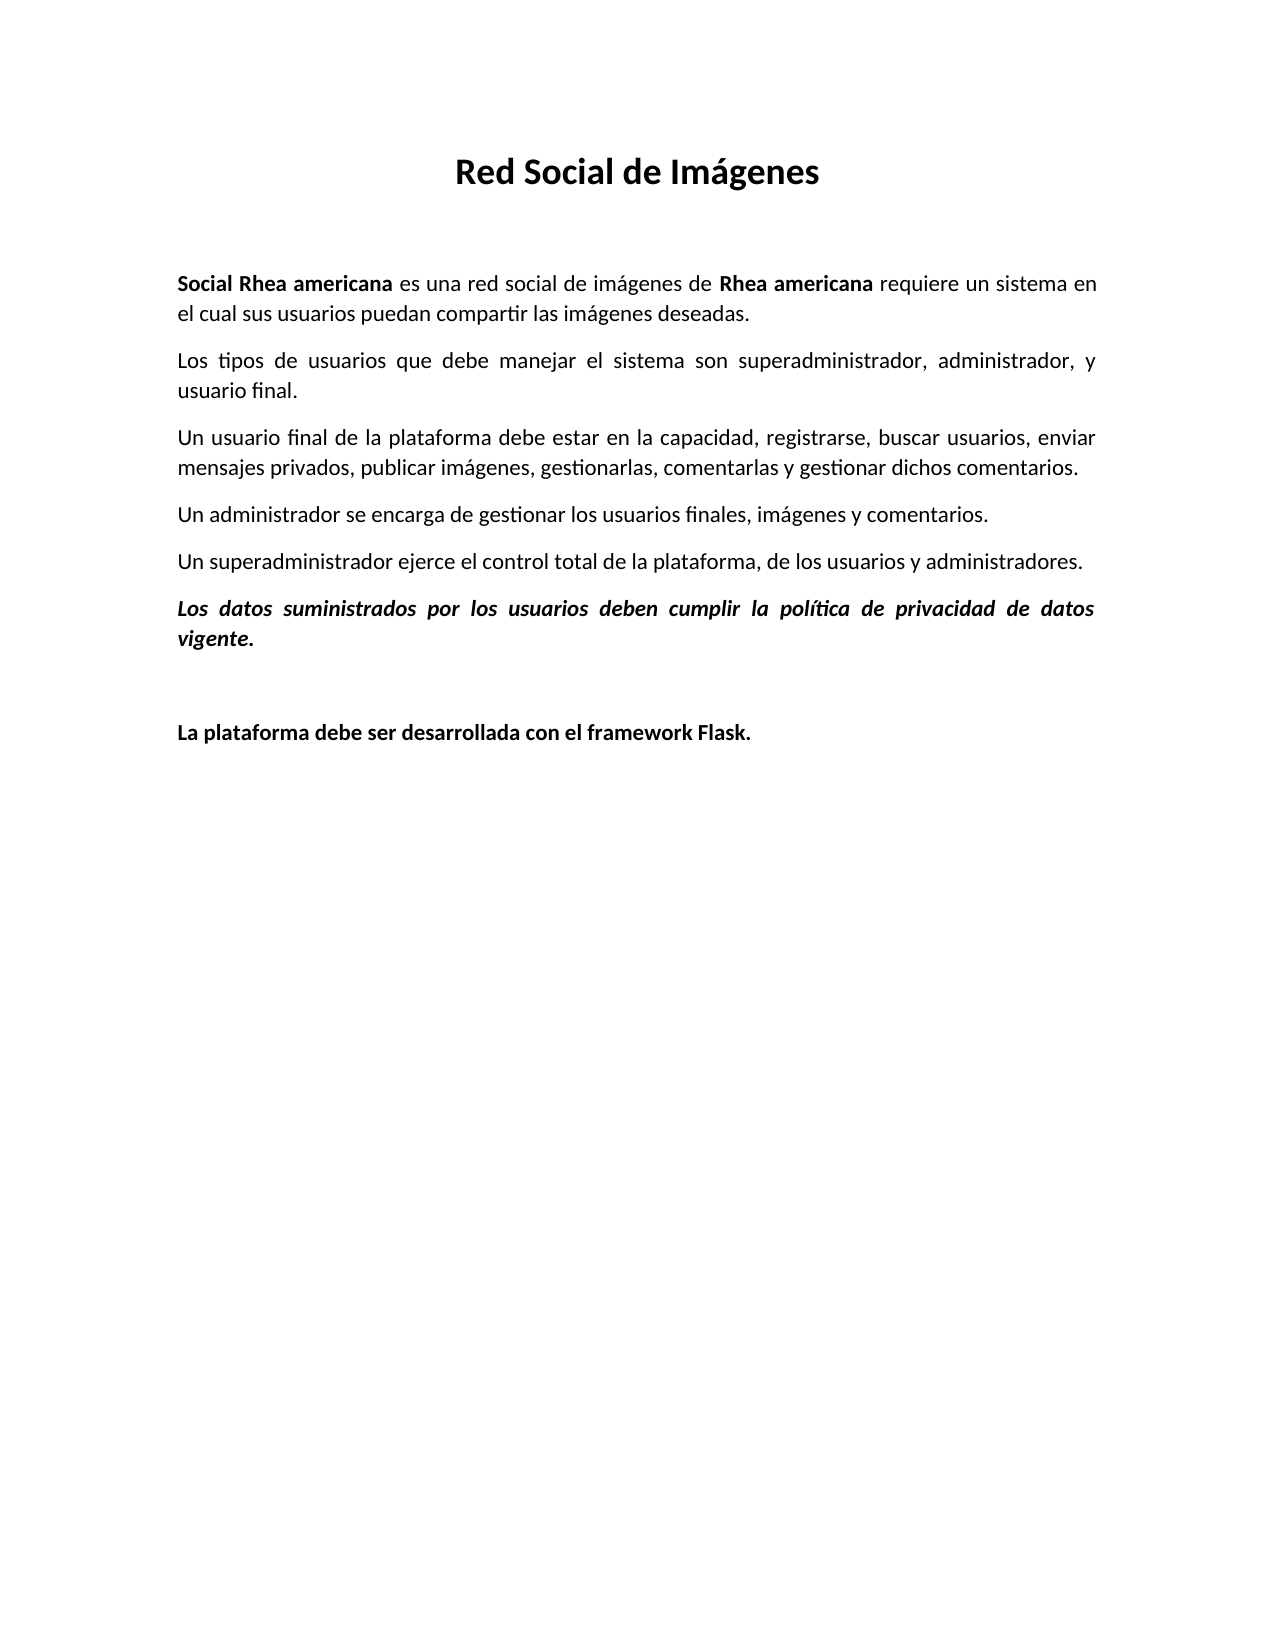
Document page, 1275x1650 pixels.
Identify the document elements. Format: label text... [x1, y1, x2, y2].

text Los datos suministrados por los usuarios deben cumplir la política de privacidad de datos vigente. [177, 594, 1098, 652]
text Un usuario final de la plataforma debe estar en la capacidad, registrarse, buscar usuarios, enviar mensajes privados, publicar imágenes, gestionarlas, comentarlas y gestionar dichos comentarios. [177, 423, 1098, 481]
text Social Rhea americana es una red social de imágenes de Rhea americana requiere un sistema en el cual sus usuarios puedan compartir las imágenes deseadas. [177, 269, 1098, 327]
text Un superadministrador ejerce el control total de la plataforma, de los usuarios y administradores. [177, 547, 1098, 575]
text Red Social de Imágenes [177, 148, 1098, 193]
text Un administrador se encarga de gestionar los usuarios finales, imágenes y comentarios. [177, 500, 1098, 528]
text Los tipos de usuarios que debe manejar el sistema son superadministrador, administrador, y usuario final. [177, 346, 1098, 404]
text La plataforma debe ser desarrollada con el framework Flask. [177, 718, 1098, 746]
